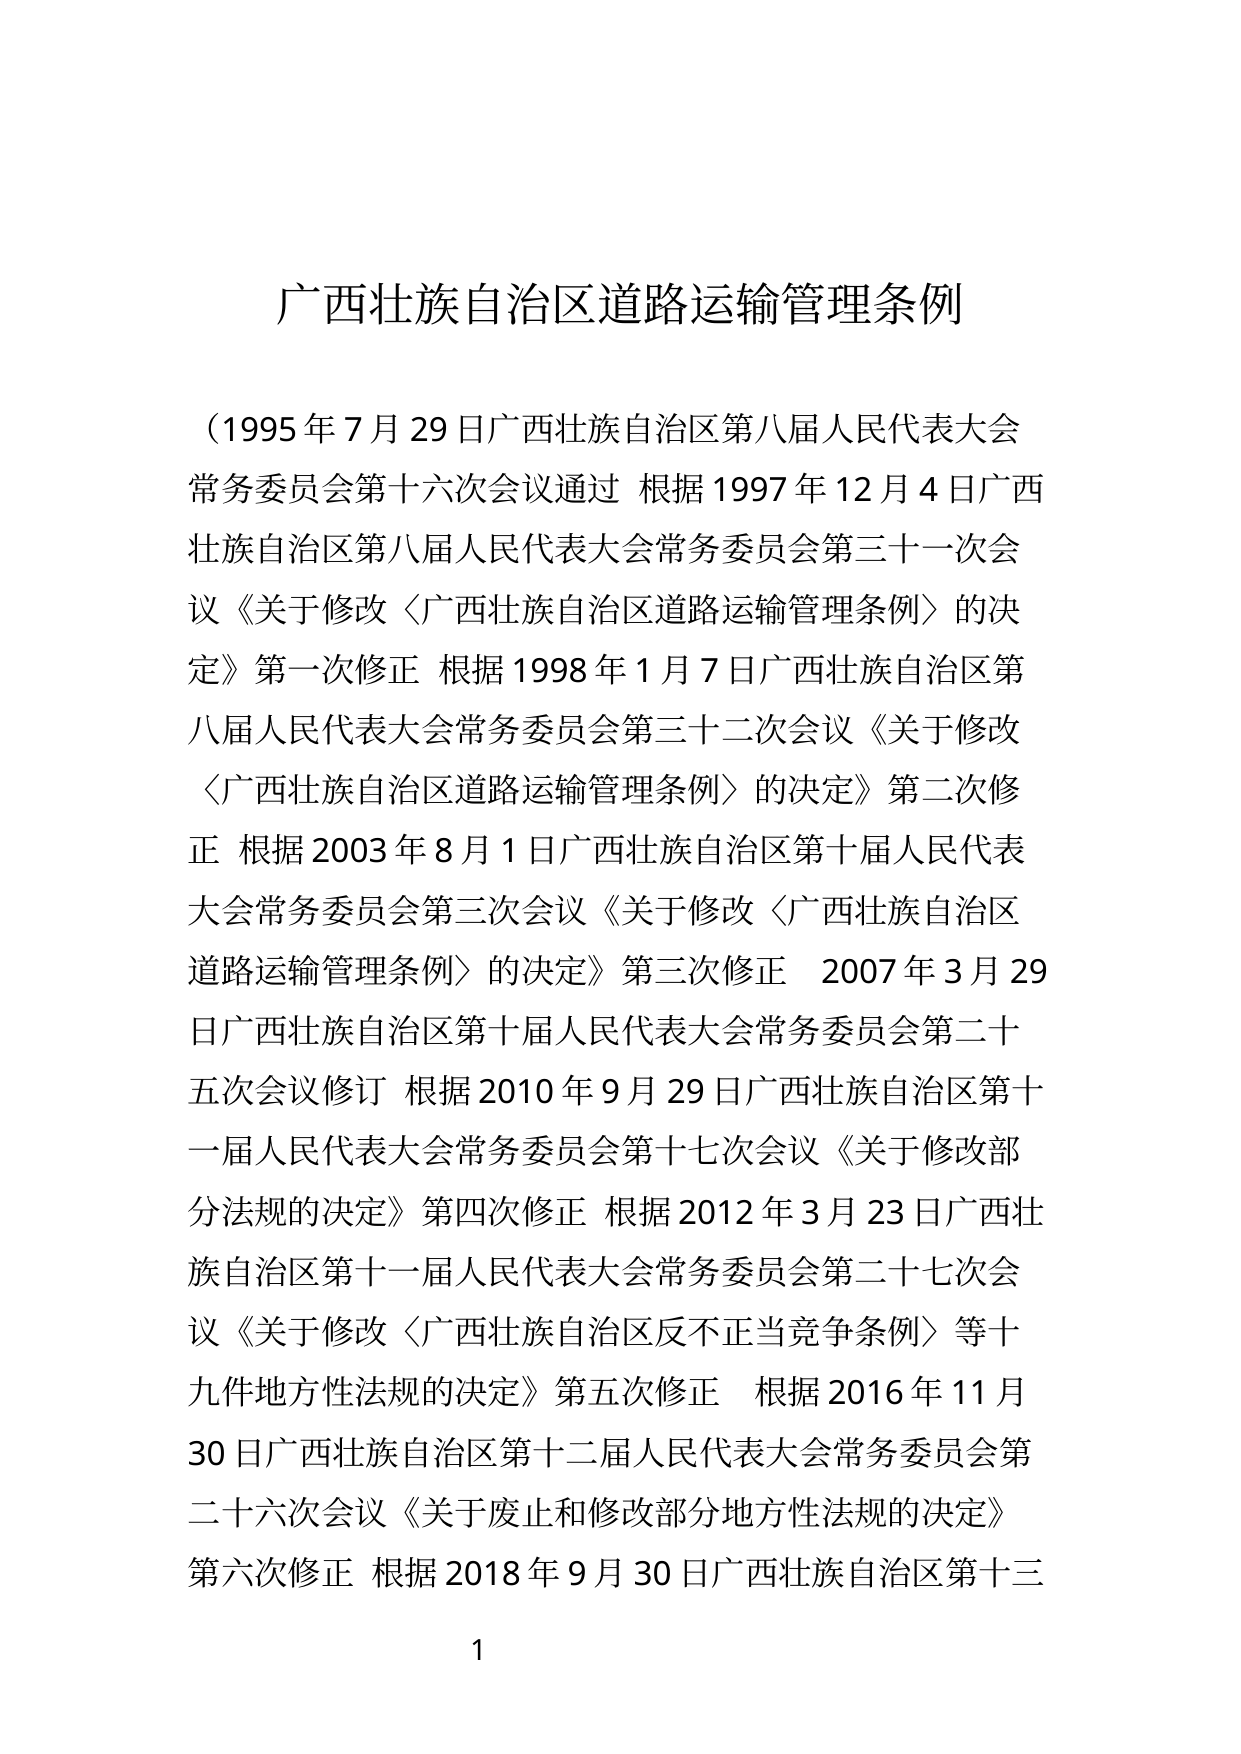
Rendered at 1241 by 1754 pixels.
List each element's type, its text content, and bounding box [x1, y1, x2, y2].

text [187, 393, 1053, 1597]
text 广西壮族自治区道路运输管理条例 [187, 273, 1053, 333]
